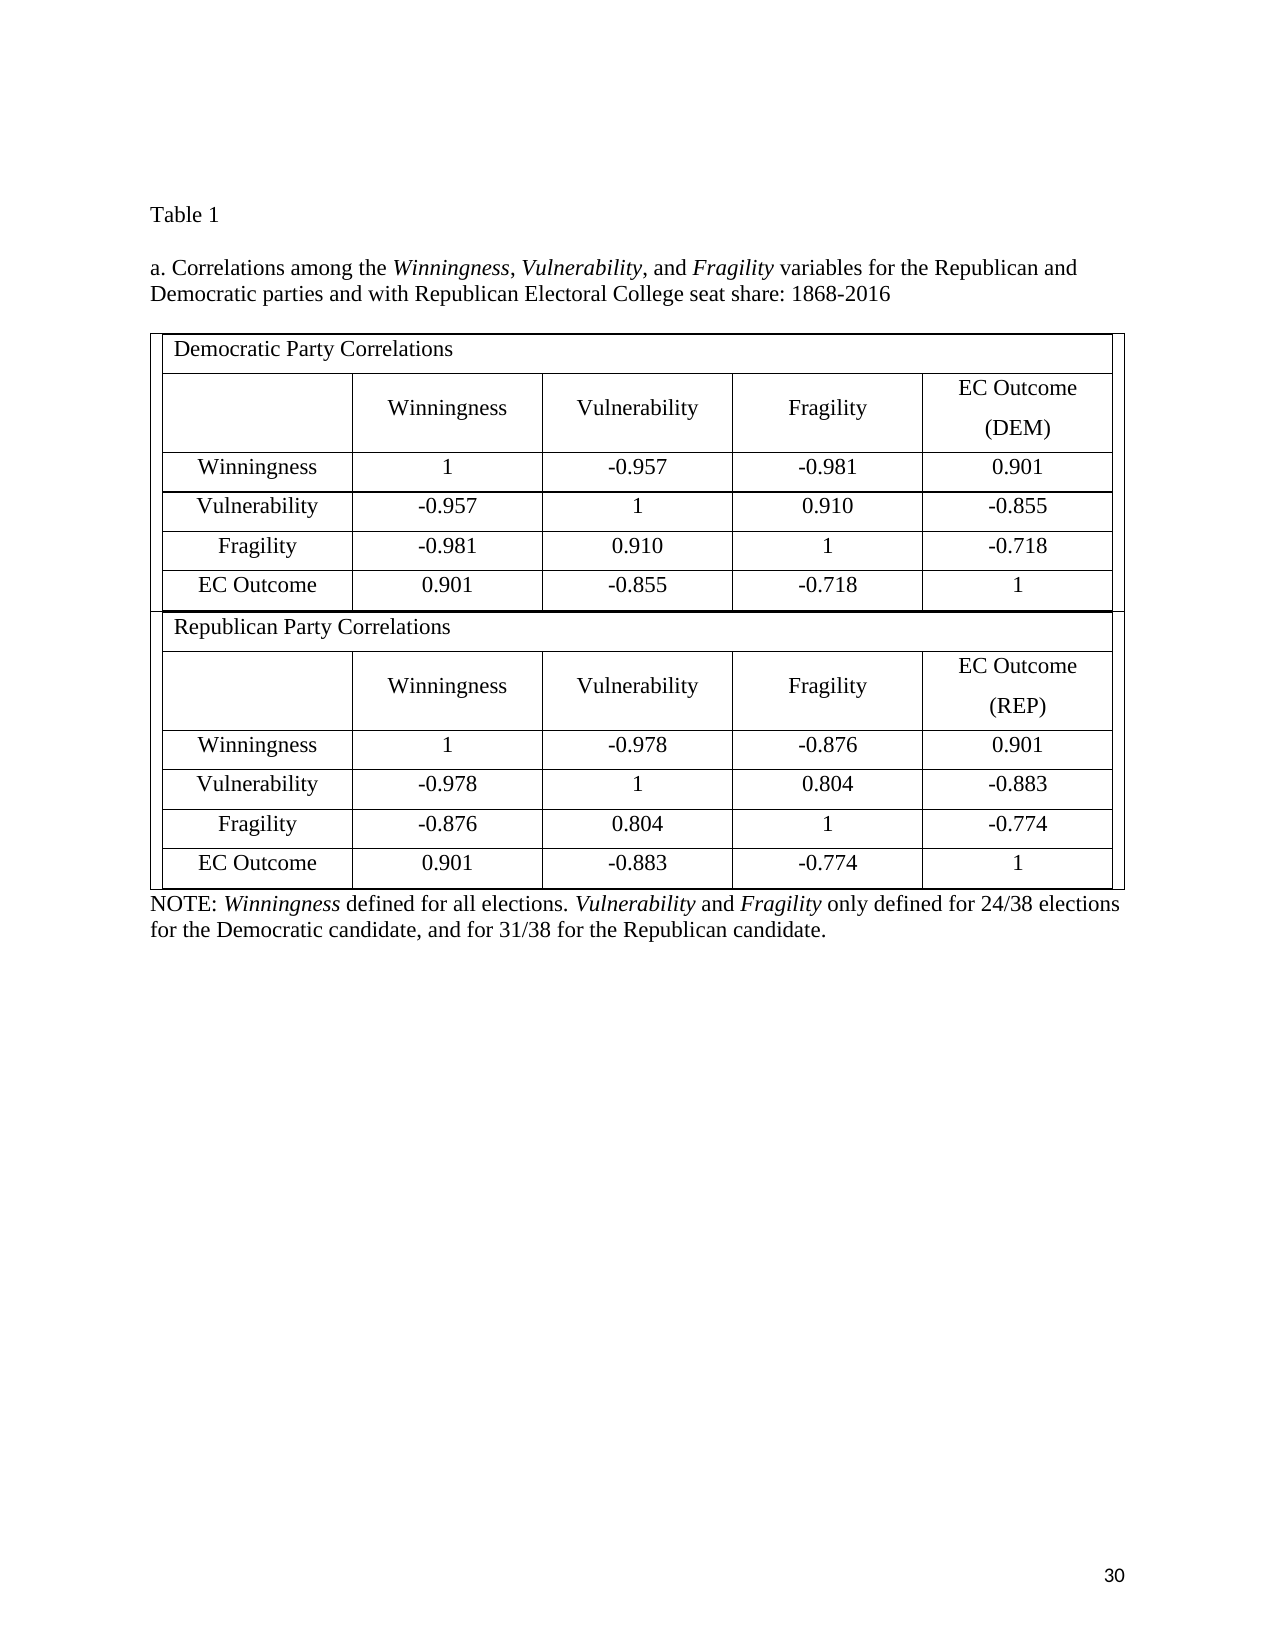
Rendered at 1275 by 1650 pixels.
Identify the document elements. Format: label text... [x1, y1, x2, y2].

table_header [543, 374, 732, 452]
table_header [163, 374, 352, 452]
table_header [151, 334, 162, 611]
table_cell [733, 810, 922, 848]
table_cell [353, 770, 542, 809]
table_header [163, 532, 352, 570]
table_cell [733, 770, 922, 809]
text NOTE: Winningness defined for all elections. Vulnerability and Fragility only defined for 24/38 elections for the Democratic candidate, and for 31/38 for the Republican candidate. [150, 890, 1125, 942]
table_cell [163, 731, 352, 769]
table_cell [923, 731, 1112, 769]
table_cell [923, 849, 1112, 888]
table_cell [543, 652, 732, 730]
table_cell [163, 613, 1112, 651]
table_header [543, 453, 732, 491]
table_header [733, 453, 922, 491]
table_cell [923, 652, 1112, 730]
table_header [353, 493, 542, 531]
table_cell [543, 731, 732, 769]
table_cell [163, 849, 352, 888]
table_header [543, 532, 732, 570]
table_header [923, 493, 1112, 531]
table_cell [151, 612, 162, 889]
table_header [733, 571, 922, 610]
table_cell [733, 652, 922, 730]
table_header [1113, 334, 1124, 611]
table_header [353, 374, 542, 452]
table_header [163, 493, 352, 531]
table_cell [163, 810, 352, 848]
table_cell [733, 731, 922, 769]
table_header [923, 453, 1112, 491]
table_header [543, 493, 732, 531]
table_cell [543, 849, 732, 888]
table_cell [353, 652, 542, 730]
table_header [353, 453, 542, 491]
table_header [923, 374, 1112, 452]
table_cell [353, 810, 542, 848]
table_header [923, 532, 1112, 570]
table_header [163, 571, 352, 610]
table_header [923, 571, 1112, 610]
table_cell [353, 849, 542, 888]
table_cell [543, 810, 732, 848]
table_cell [733, 849, 922, 888]
table_cell [923, 810, 1112, 848]
table_header [353, 571, 542, 610]
table_header [543, 571, 732, 610]
text a. Correlations among the Winningness, Vulnerability, and Fragility variables for the Republican and Democratic parties and with Republican Electoral College seat share: 1868-2016 [150, 254, 1125, 306]
table_header [733, 374, 922, 452]
table_header [163, 453, 352, 491]
table_cell [353, 731, 542, 769]
table_header [733, 532, 922, 570]
table_cell [543, 770, 732, 809]
table_cell [923, 770, 1112, 809]
table_header [163, 335, 1112, 373]
table_cell [163, 652, 352, 730]
table_cell [1113, 612, 1124, 889]
table_cell [163, 770, 352, 809]
table_header [733, 493, 922, 531]
table_header [353, 532, 542, 570]
text Table 1 [150, 201, 1125, 227]
